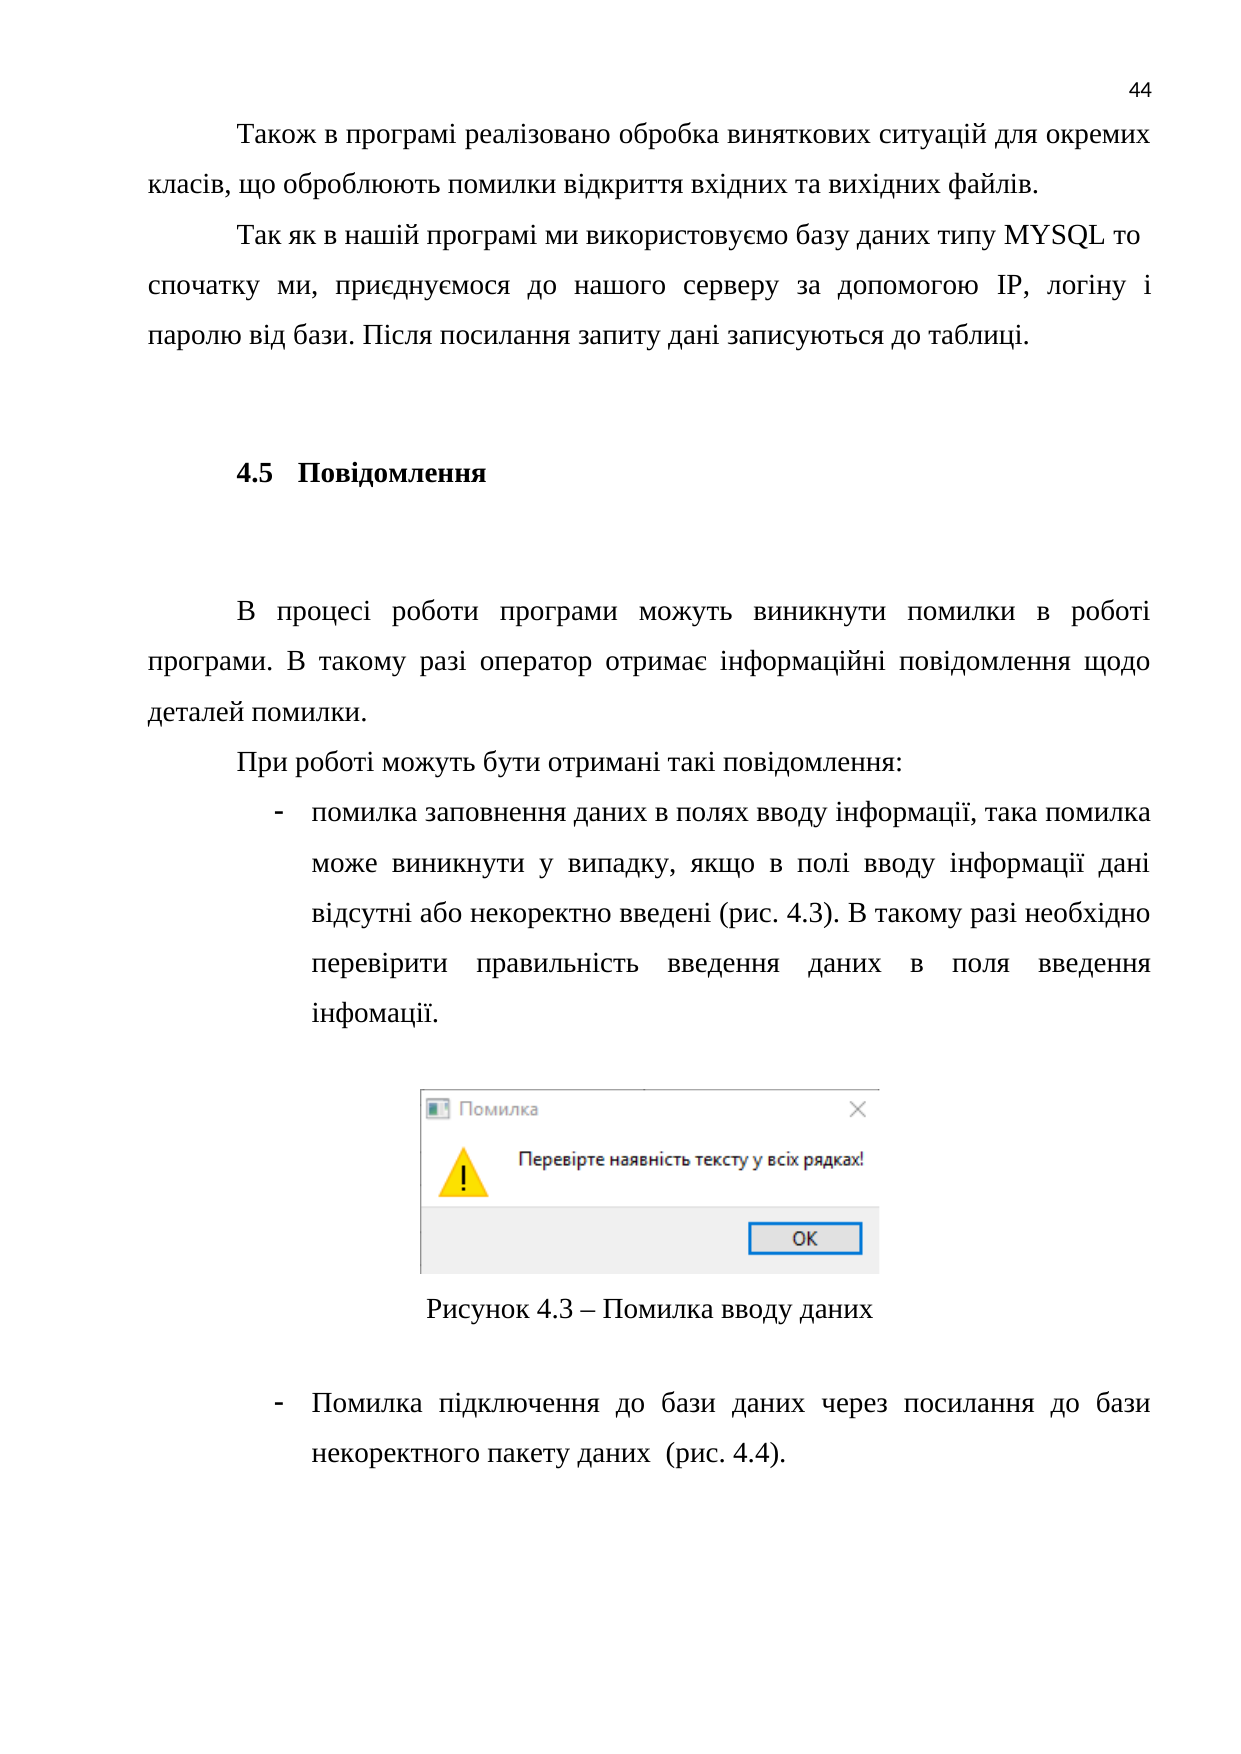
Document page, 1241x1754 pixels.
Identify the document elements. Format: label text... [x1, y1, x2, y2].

text помилка заповнення даних в полях вводу інформації, така помилка може виникнути у випадку, якщо в полі вводу інформації дані відсутні або некоректно введені (рис. 4.3). В такому разі необхідно перевірити правильність введення даних в поля введення інфомації. [274, 794, 1152, 1029]
text Також в програмі реалізовано обробка виняткових ситуацій для окремих класів, що оброблюють помилки відкриття вхідних та вихідних файлів. [148, 116, 1152, 200]
text Повідомлення [148, 455, 1152, 489]
picture [420, 1089, 880, 1274]
text Так як в нашій програмі ми використовуємо базу даних типу MYSQL то [148, 217, 1152, 250]
text Помилка підключення до бази даних через посилання до бази некоректного пакету даних (рис. 4.4). [274, 1385, 1152, 1469]
text спочатку ми, приєднуємося до нашого серверу за допомогою IP, логіну і паролю від бази. Після посилання запиту дані записуються до таблиці. [148, 267, 1152, 351]
text Рисунок 4.3 – Помилка вводу даних [148, 1291, 1152, 1324]
text При роботі можуть бути отримані такі повідомлення: [148, 744, 1152, 777]
text В процесі роботи програми можуть виникнути помилки в роботі програми. В такому разі оператор отримає інформаційні повідомлення щодо деталей помилки. [148, 593, 1152, 727]
